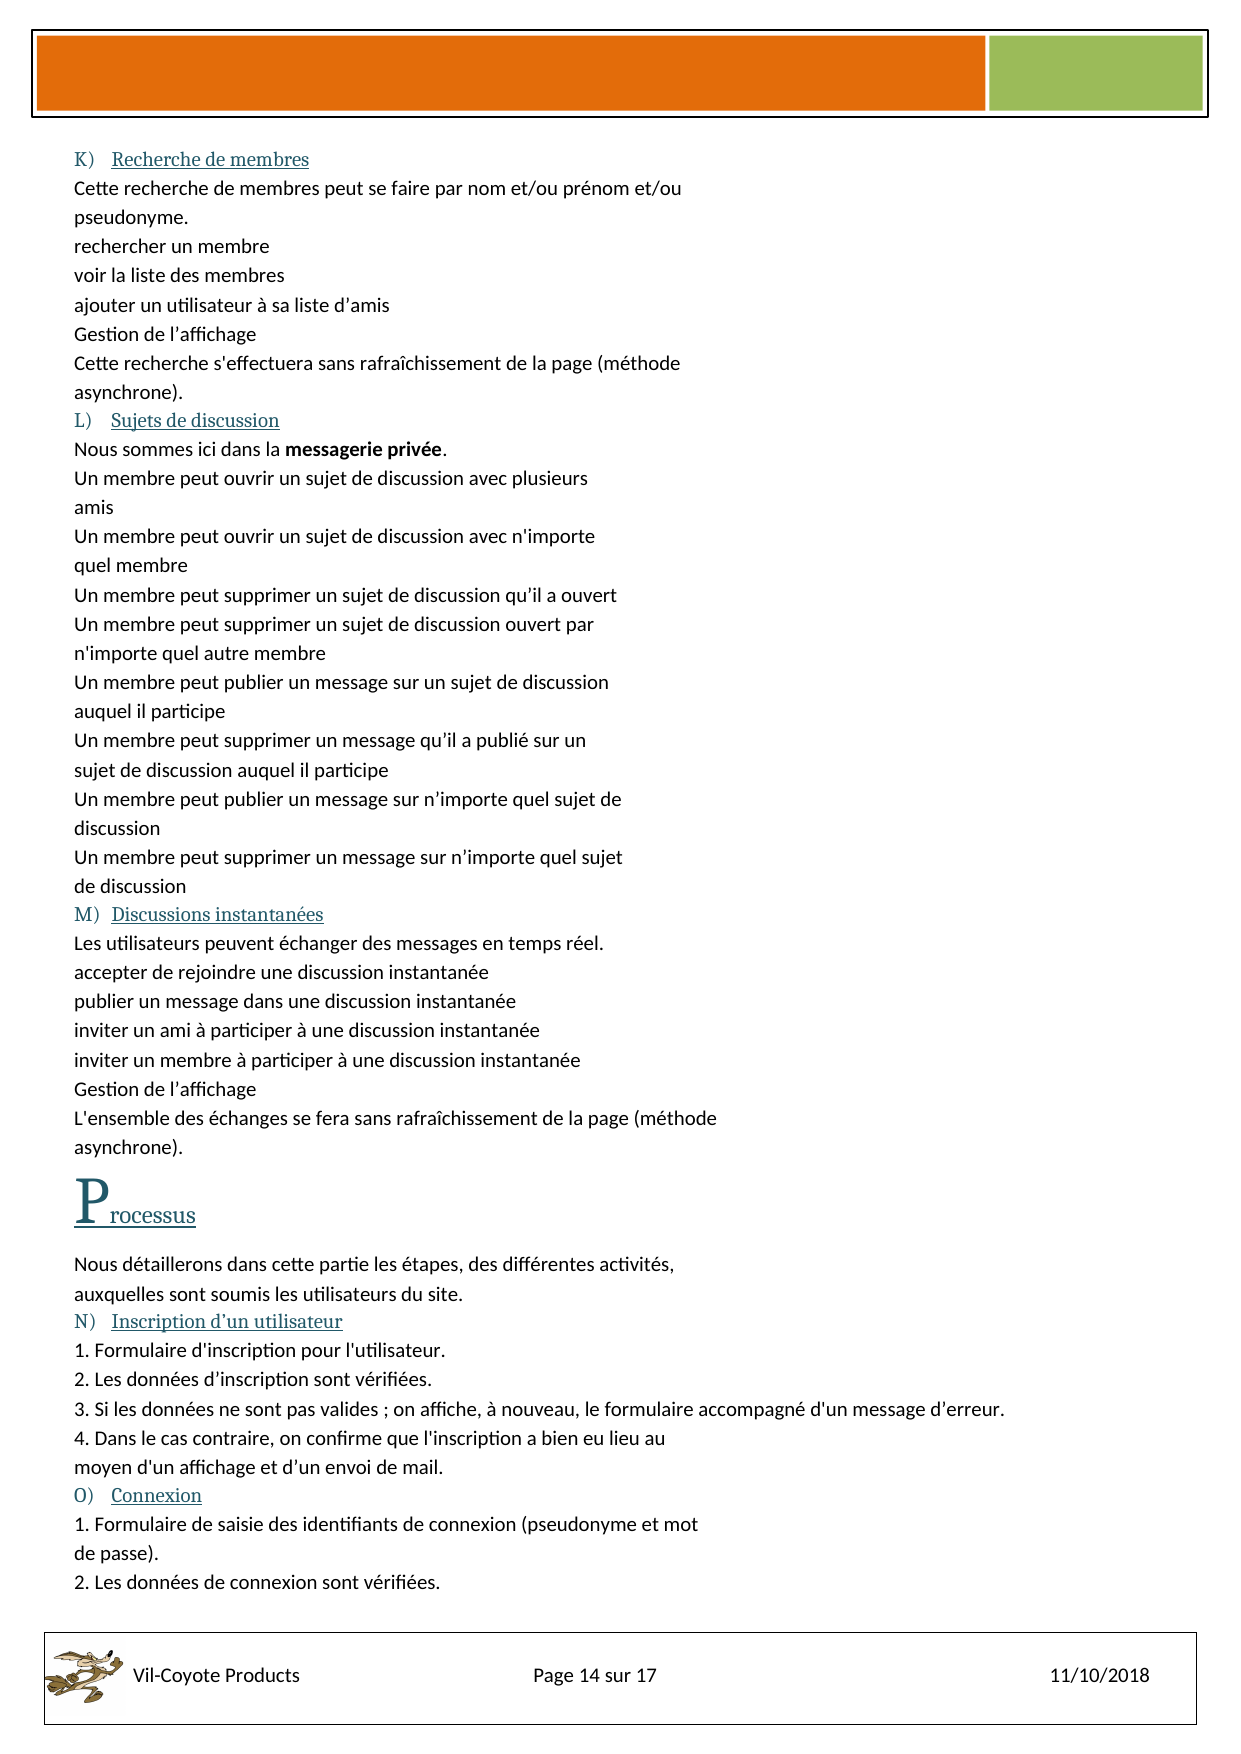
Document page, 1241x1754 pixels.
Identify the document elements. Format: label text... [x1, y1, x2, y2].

text de discussion [74, 873, 1167, 899]
text L'ensemble des échanges se fera sans rafraîchissement de la page (méthode [74, 1105, 1167, 1131]
subtitle Discussions instantanées [74, 903, 1167, 927]
text quel membre [74, 553, 1167, 578]
text Cette recherche s'effectuera sans rafraîchissement de la page (méthode [74, 350, 1167, 376]
text Les utilisateurs peuvent échanger des messages en temps réel. [74, 930, 1167, 956]
text publier un message dans une discussion instantanée [74, 988, 1167, 1014]
subtitle Processus [74, 1163, 1167, 1240]
text moyen d'un affichage et d’un envoi de mail. [74, 1454, 1167, 1479]
text Un membre peut ouvrir un sujet de discussion avec n'importe [74, 523, 1167, 549]
text 4. Dans le cas contraire, on confirme que l'inscription a bien eu lieu au [74, 1425, 1167, 1450]
subtitle Recherche de membres [74, 148, 1167, 172]
text inviter un ami à participer à une discussion instantanée [74, 1018, 1167, 1043]
text inviter un membre à participer à une discussion instantanée [74, 1047, 1167, 1072]
text Cette recherche de membres peut se faire par nom et/ou prénom et/ou [74, 175, 1167, 201]
text Un membre peut publier un message sur un sujet de discussion [74, 669, 1167, 695]
text Nous sommes ici dans la messagerie privée. [74, 436, 1167, 461]
text asynchrone). [74, 379, 1167, 405]
text Un membre peut supprimer un message sur n’importe quel sujet [74, 844, 1167, 870]
text amis [74, 494, 1167, 520]
text accepter de rejoindre une discussion instantanée [74, 959, 1167, 985]
text de passe). [74, 1540, 1167, 1565]
text pseudonyme. [74, 204, 1167, 230]
text ajouter un utilisateur à sa liste d’amis [74, 292, 1167, 317]
text 2. Les données d’inscription sont vérifiées. [74, 1367, 1167, 1392]
subtitle Connexion [74, 1483, 1167, 1507]
text 1. Formulaire d'inscription pour l'utilisateur. [74, 1337, 1167, 1363]
text n'importe quel autre membre [74, 640, 1167, 666]
text Un membre peut publier un message sur n’importe quel sujet de [74, 786, 1167, 811]
text Gestion de l’affichage [74, 1076, 1167, 1101]
subtitle Inscription d’un utilisateur [74, 1310, 1167, 1334]
text Un membre peut supprimer un sujet de discussion qu’il a ouvert [74, 582, 1167, 607]
text Un membre peut ouvrir un sujet de discussion avec plusieurs [74, 465, 1167, 491]
text auquel il participe [74, 698, 1167, 724]
text 3. Si les données ne sont pas valides ; on affiche, à nouveau, le formulaire accompagné d'un message d’erreur. [74, 1396, 1167, 1421]
text 1. Formulaire de saisie des identifiants de connexion (pseudonyme et mot [74, 1511, 1167, 1536]
text discussion [74, 815, 1167, 841]
text 2. Les données de connexion sont vérifiées. [74, 1569, 1167, 1594]
text Gestion de l’affichage [74, 321, 1167, 346]
text auxquelles sont soumis les utilisateurs du site. [74, 1281, 1167, 1306]
text sujet de discussion auquel il participe [74, 757, 1167, 782]
text rechercher un membre [74, 233, 1167, 259]
subtitle Sujets de discussion [74, 408, 1167, 432]
text Un membre peut supprimer un message qu’il a publié sur un [74, 728, 1167, 753]
text Un membre peut supprimer un sujet de discussion ouvert par [74, 611, 1167, 636]
text asynchrone). [74, 1134, 1167, 1160]
text voir la liste des membres [74, 263, 1167, 288]
text Nous détaillerons dans cette partie les étapes, des différentes activités, [74, 1252, 1167, 1277]
picture [45, 1636, 126, 1716]
